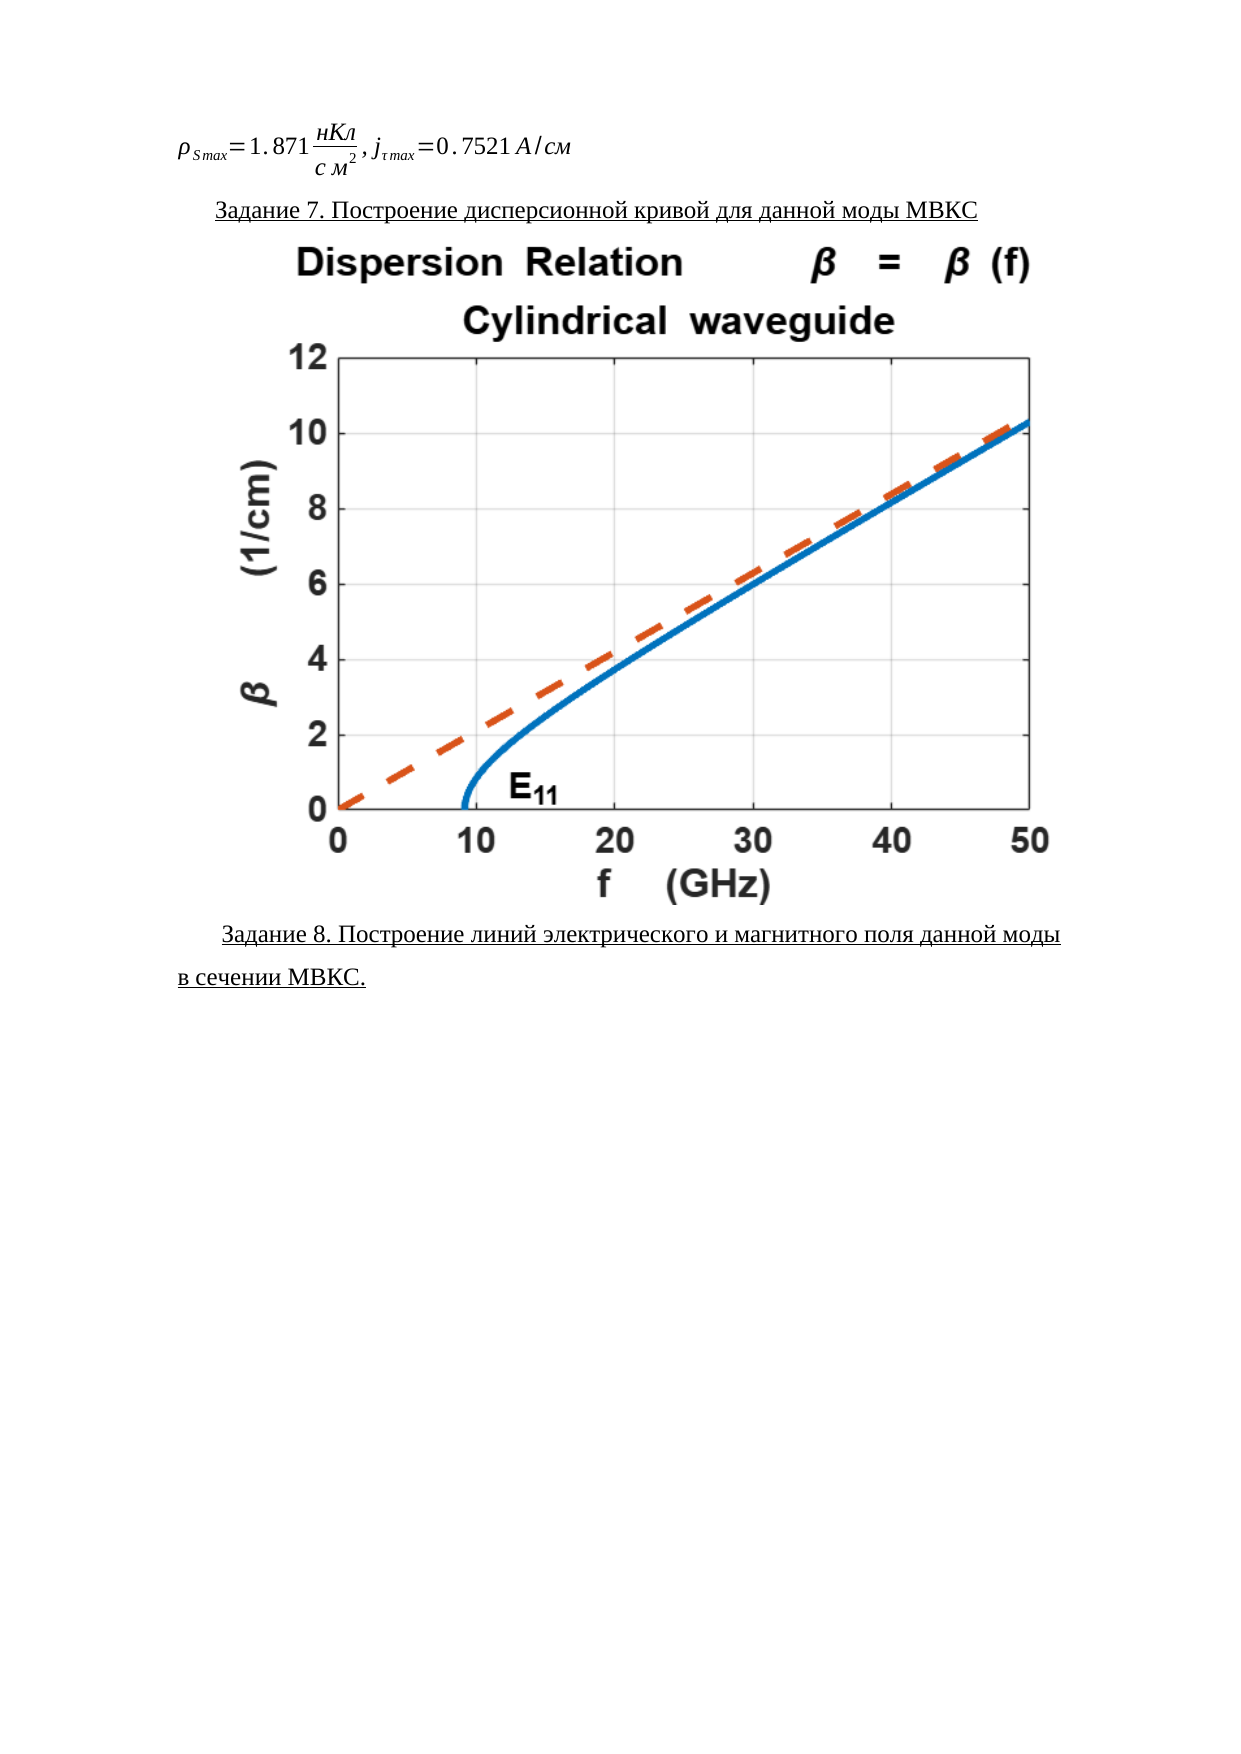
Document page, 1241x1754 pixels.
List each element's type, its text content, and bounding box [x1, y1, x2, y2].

text Задание 8. Построение линий электрического и магнитного поля данной моды в сечении МВКС. [177, 919, 1063, 991]
picture [226, 238, 1103, 905]
text Задание 7. Построение дисперсионной кривой для данной моды МВКС [177, 195, 1063, 224]
